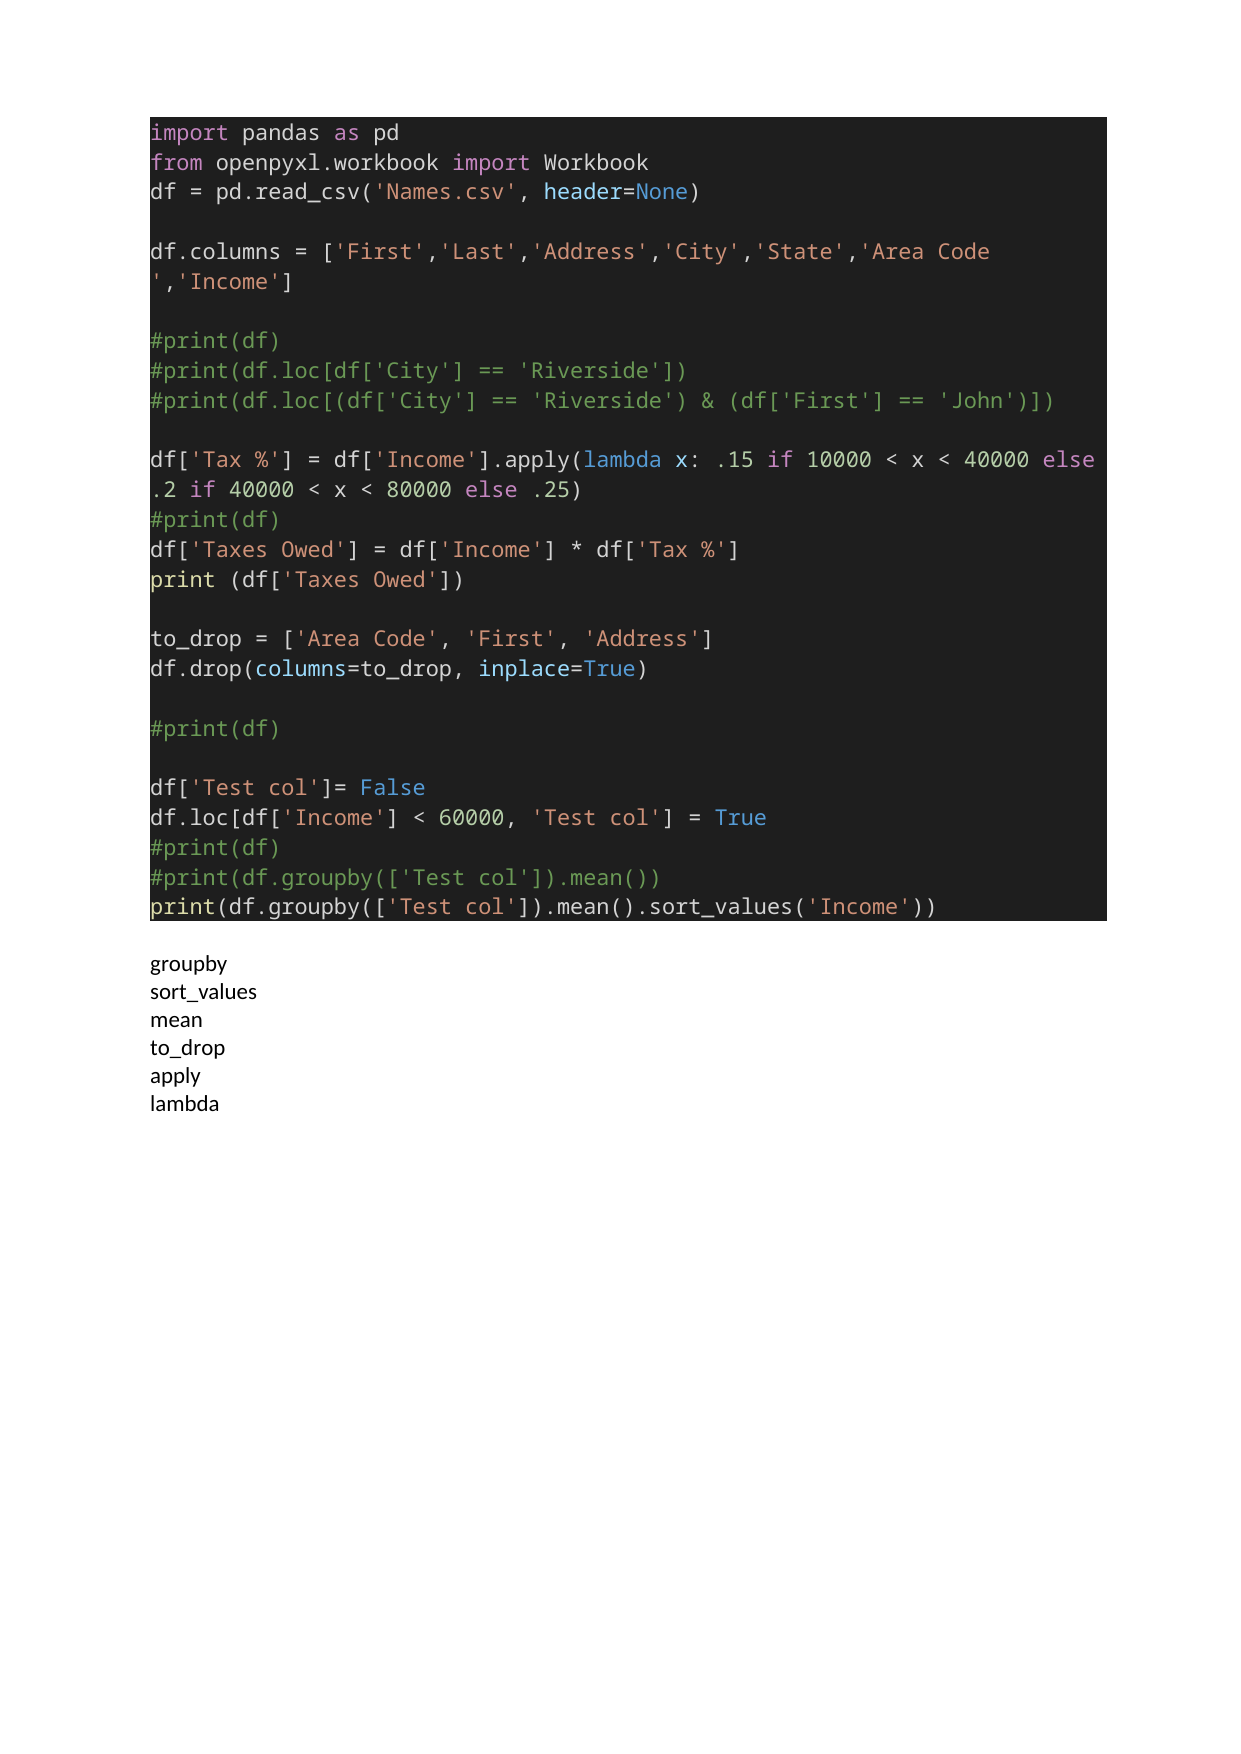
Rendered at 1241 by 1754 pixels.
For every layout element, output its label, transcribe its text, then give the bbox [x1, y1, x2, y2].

text print(df.groupby(['Test col']).mean().sort_values('Income')) [150, 891, 1107, 921]
text groupby [150, 949, 1107, 977]
text #print(df) [150, 712, 1107, 742]
text mean [150, 1005, 1107, 1033]
text sort_values [150, 977, 1107, 1005]
text to_drop = ['Area Code', 'First', 'Address'] [150, 623, 1107, 653]
text df.columns = ['First','Last','Address','City','State','Area Code','Income'] [150, 236, 1107, 295]
text from openpyxl.workbook import Workbook [150, 146, 1107, 176]
text lambda [150, 1089, 1107, 1117]
text df.loc[df['Income'] < 60000, 'Test col'] = True [150, 802, 1107, 832]
text df.drop(columns=to_drop, inplace=True) [150, 653, 1107, 683]
text #print(df) [150, 832, 1107, 861]
text df['Taxes Owed'] = df['Income'] * df['Tax %'] [150, 534, 1107, 563]
text #print(df.loc[df['City'] == 'Riverside']) [150, 355, 1107, 385]
text df['Tax %'] = df['Income'].apply(lambda x: .15 if 10000 < x < 40000 else .2 if 40000 < x < 80000 else .25) [150, 444, 1107, 504]
text #print(df) [150, 504, 1107, 534]
text #print(df.loc[(df['City'] == 'Riverside') & (df['First'] == 'John')]) [150, 385, 1107, 414]
text import pandas as pd [150, 117, 1107, 146]
text df = pd.read_csv('Names.csv', header=None) [150, 176, 1107, 206]
text apply [150, 1061, 1107, 1089]
text #print(df) [150, 325, 1107, 355]
text print (df['Taxes Owed']) [150, 563, 1107, 593]
text to_drop [150, 1033, 1107, 1061]
text #print(df.groupby(['Test col']).mean()) [150, 861, 1107, 891]
text df['Test col']= False [150, 772, 1107, 802]
